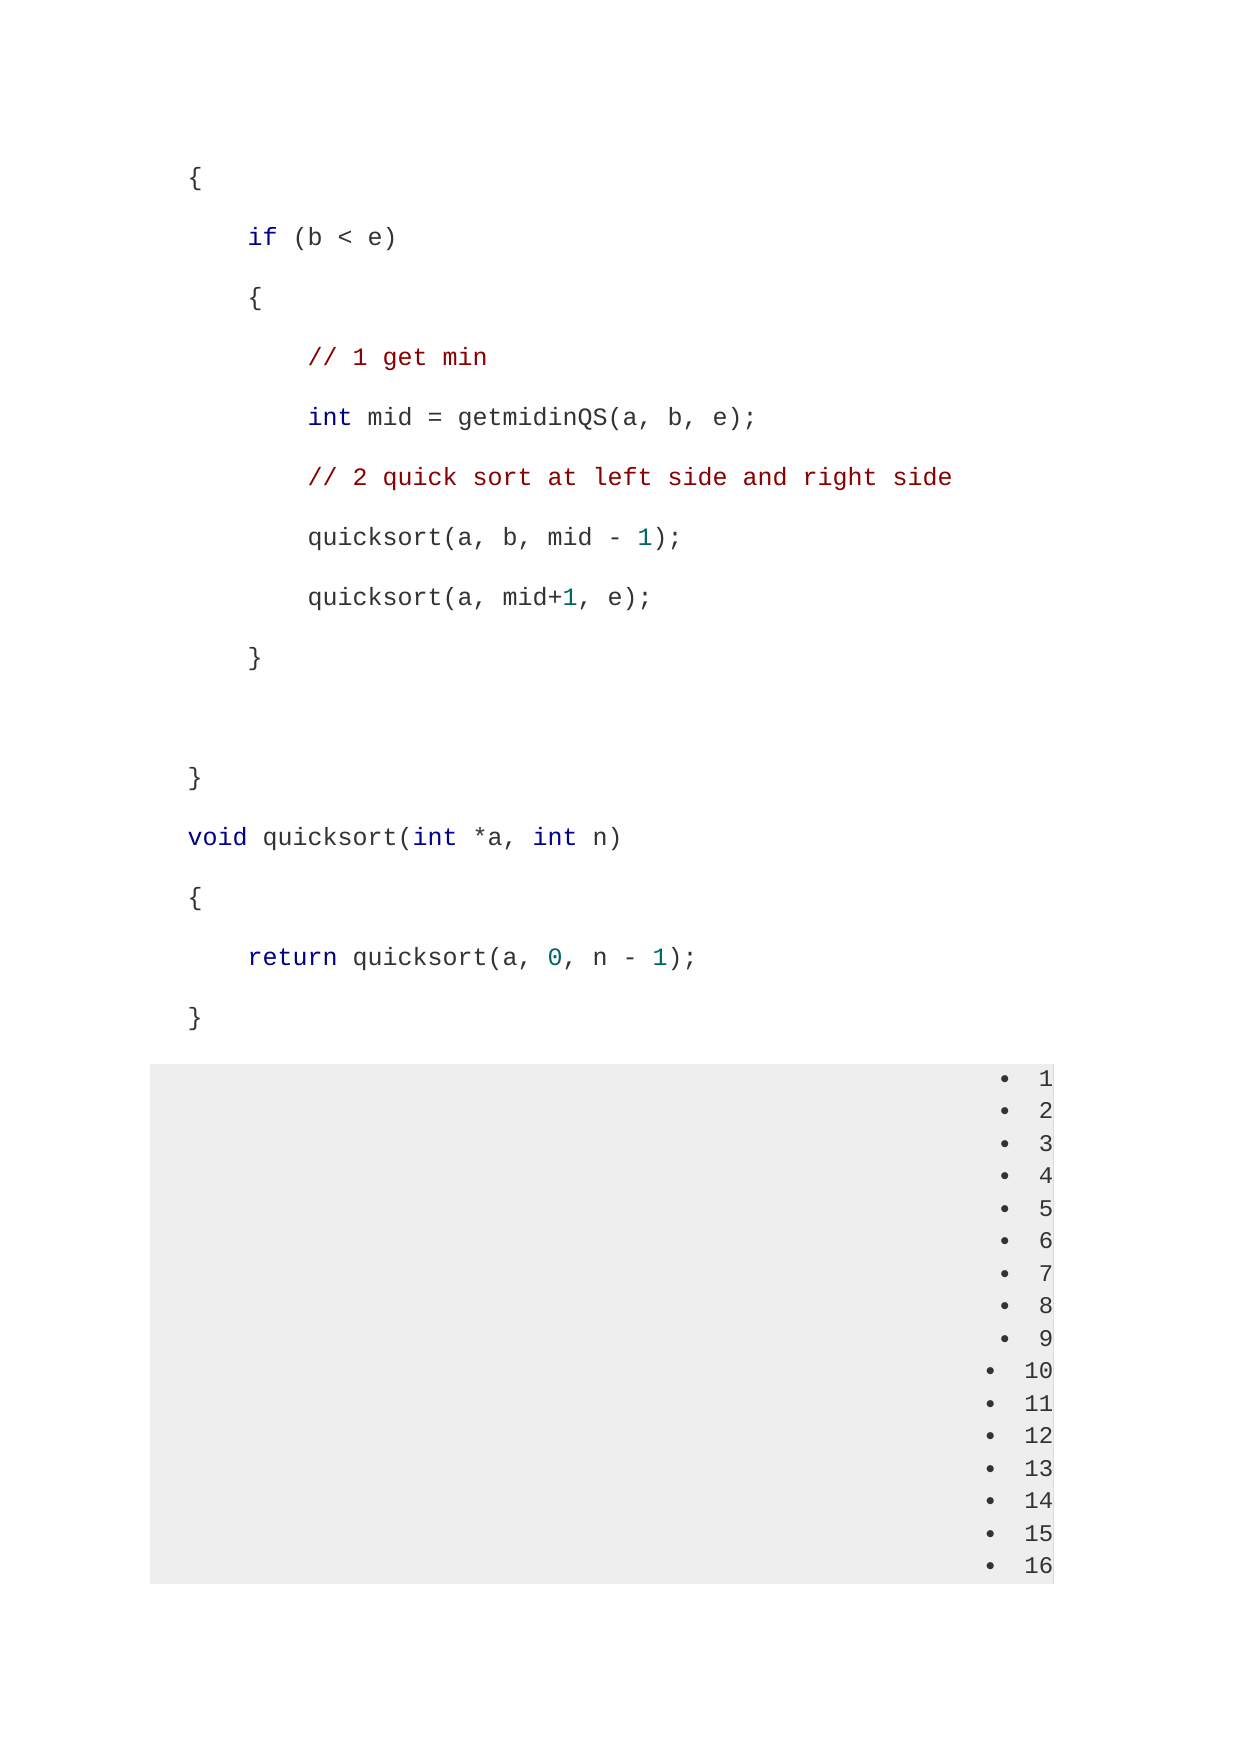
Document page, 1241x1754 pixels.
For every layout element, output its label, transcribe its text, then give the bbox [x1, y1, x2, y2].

list 6 [150, 1226, 1053, 1259]
text { [187, 162, 1053, 194]
list 10 [150, 1356, 1053, 1389]
list 14 [150, 1486, 1053, 1519]
list 9 [150, 1324, 1053, 1356]
text // 1 get min [187, 342, 1053, 374]
text quicksort(a, mid+1, e); [187, 582, 1053, 614]
text int mid = getmidinQS(a, b, e); [187, 402, 1053, 434]
list 12 [150, 1421, 1053, 1454]
text return quicksort(a, 0, n - 1); [187, 942, 1053, 974]
list 13 [150, 1454, 1053, 1486]
list 5 [150, 1194, 1053, 1226]
text void quicksort(int *a, int n) [187, 822, 1053, 854]
text if (b < e) [187, 222, 1053, 254]
list 11 [150, 1389, 1053, 1421]
text } [187, 642, 1053, 674]
text } [187, 762, 1053, 794]
text { [187, 282, 1053, 314]
list 15 [150, 1519, 1053, 1551]
text // 2 quick sort at left side and right side [187, 462, 1053, 494]
list 8 [150, 1291, 1053, 1324]
list 16 [150, 1551, 1053, 1584]
text { [187, 882, 1053, 914]
list 4 [150, 1161, 1053, 1194]
list 7 [150, 1259, 1053, 1291]
list 1 [150, 1064, 1053, 1096]
list 3 [150, 1129, 1053, 1161]
text } [187, 1002, 1053, 1034]
text quicksort(a, b, mid - 1); [187, 522, 1053, 554]
list 2 [150, 1096, 1053, 1129]
